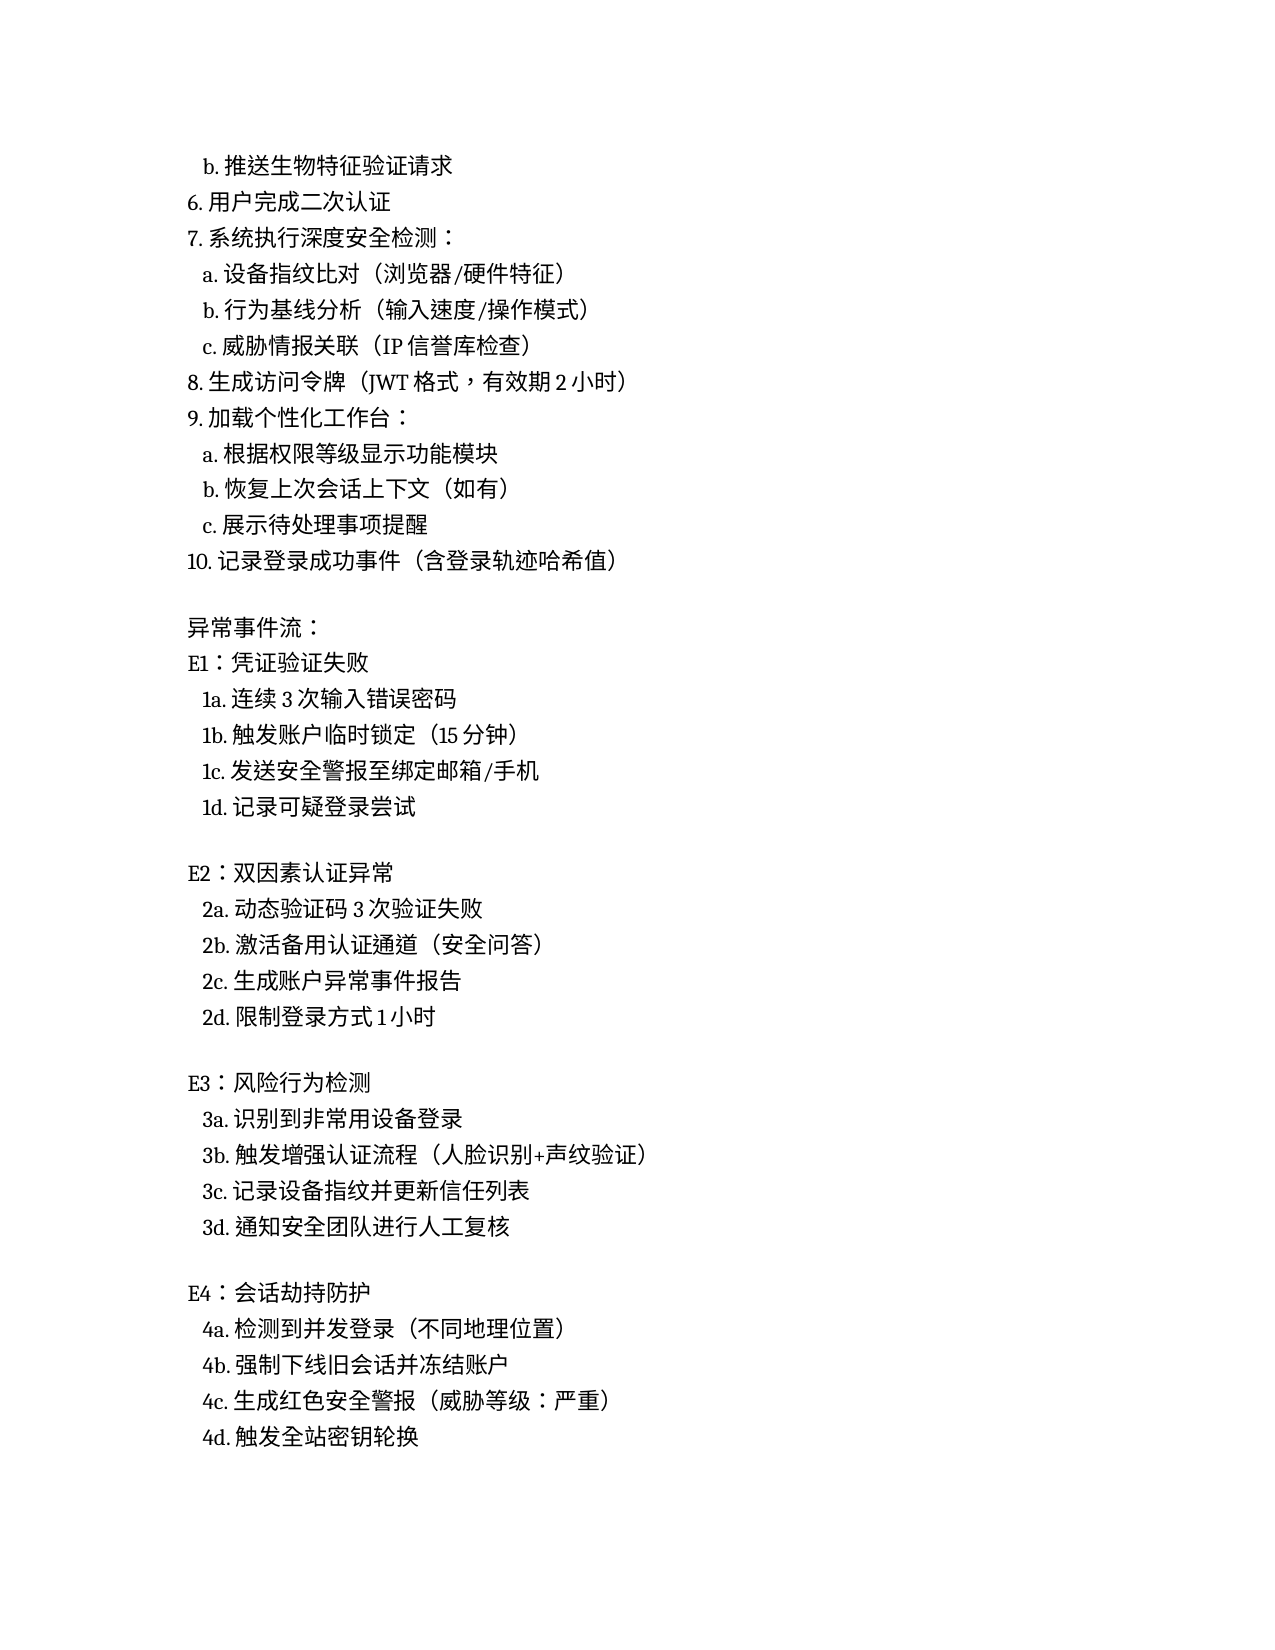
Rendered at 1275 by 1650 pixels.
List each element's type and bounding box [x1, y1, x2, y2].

text [187, 150, 1087, 1482]
